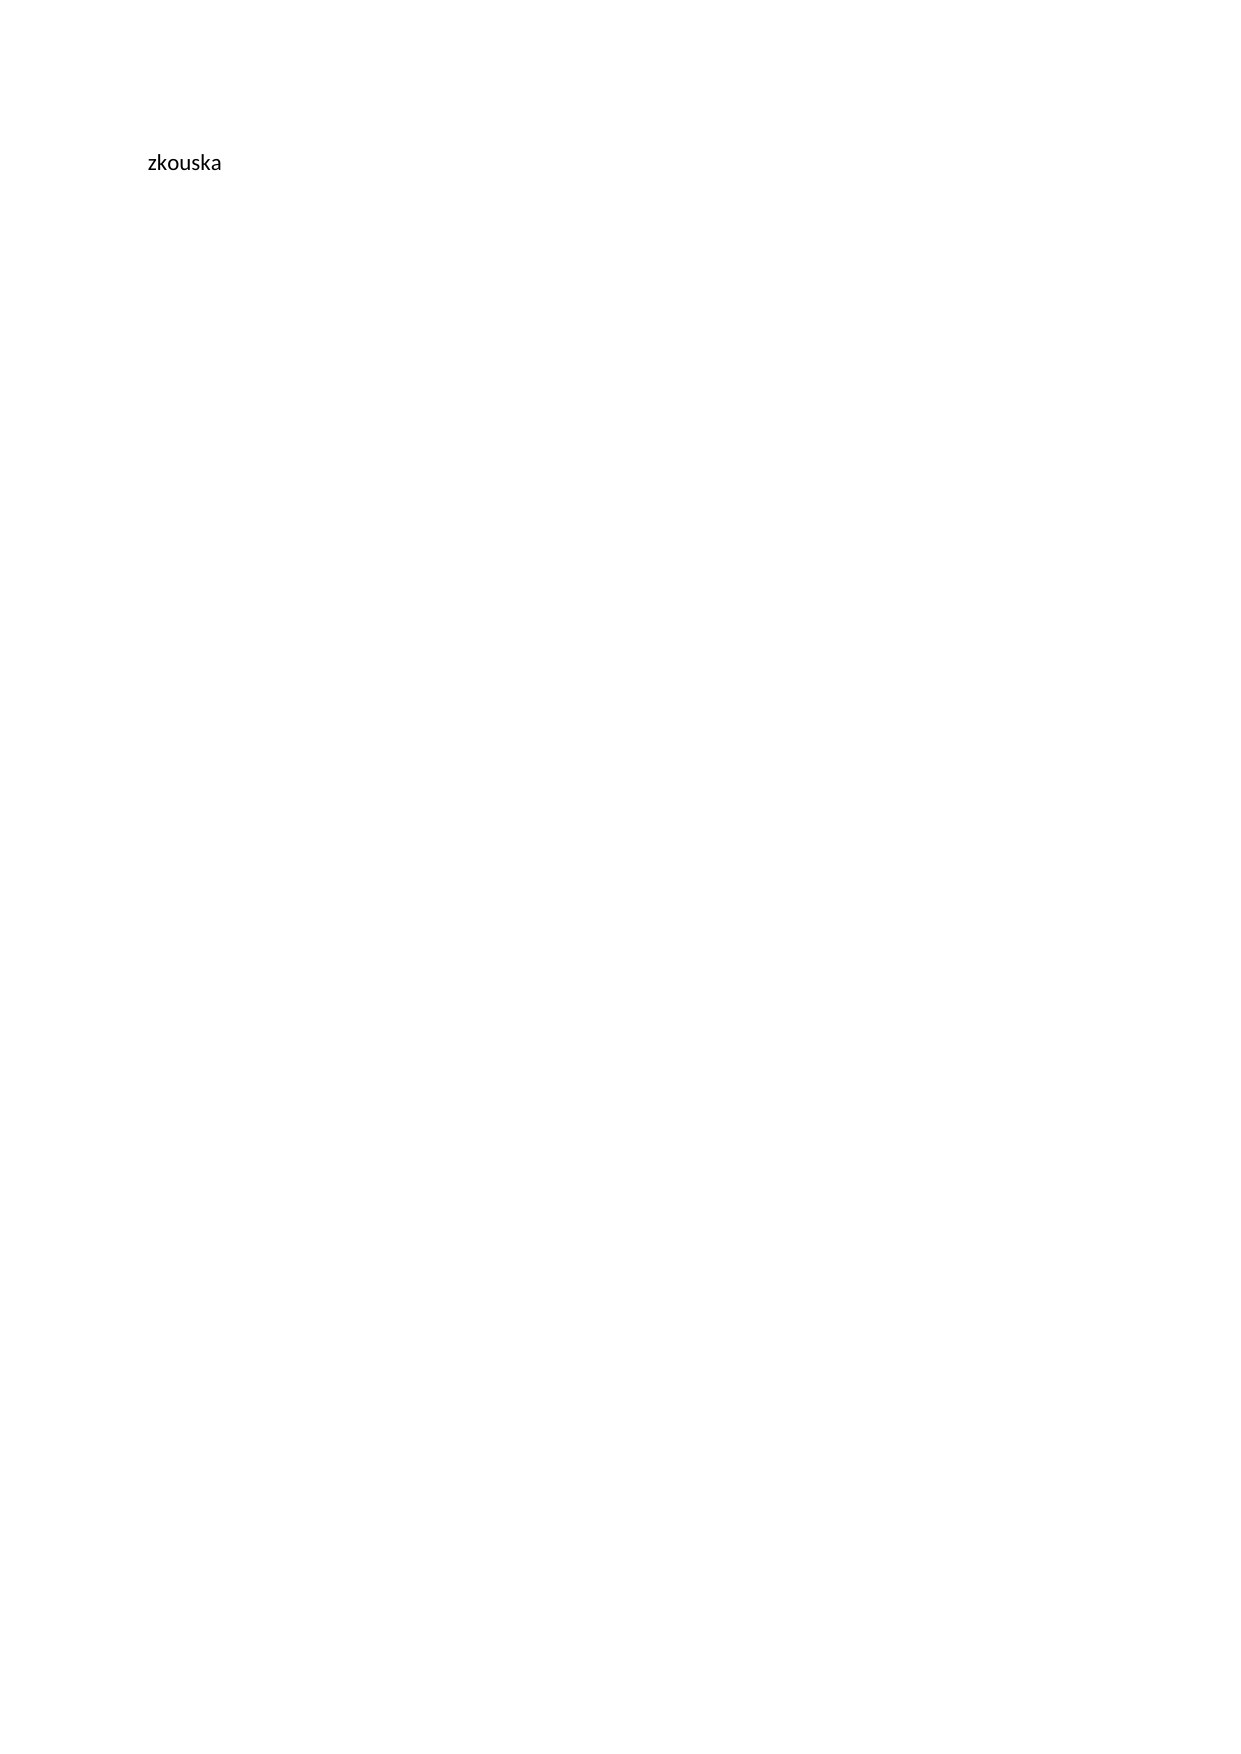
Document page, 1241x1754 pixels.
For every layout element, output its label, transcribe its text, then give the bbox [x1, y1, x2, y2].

text zkouska [148, 148, 1093, 176]
